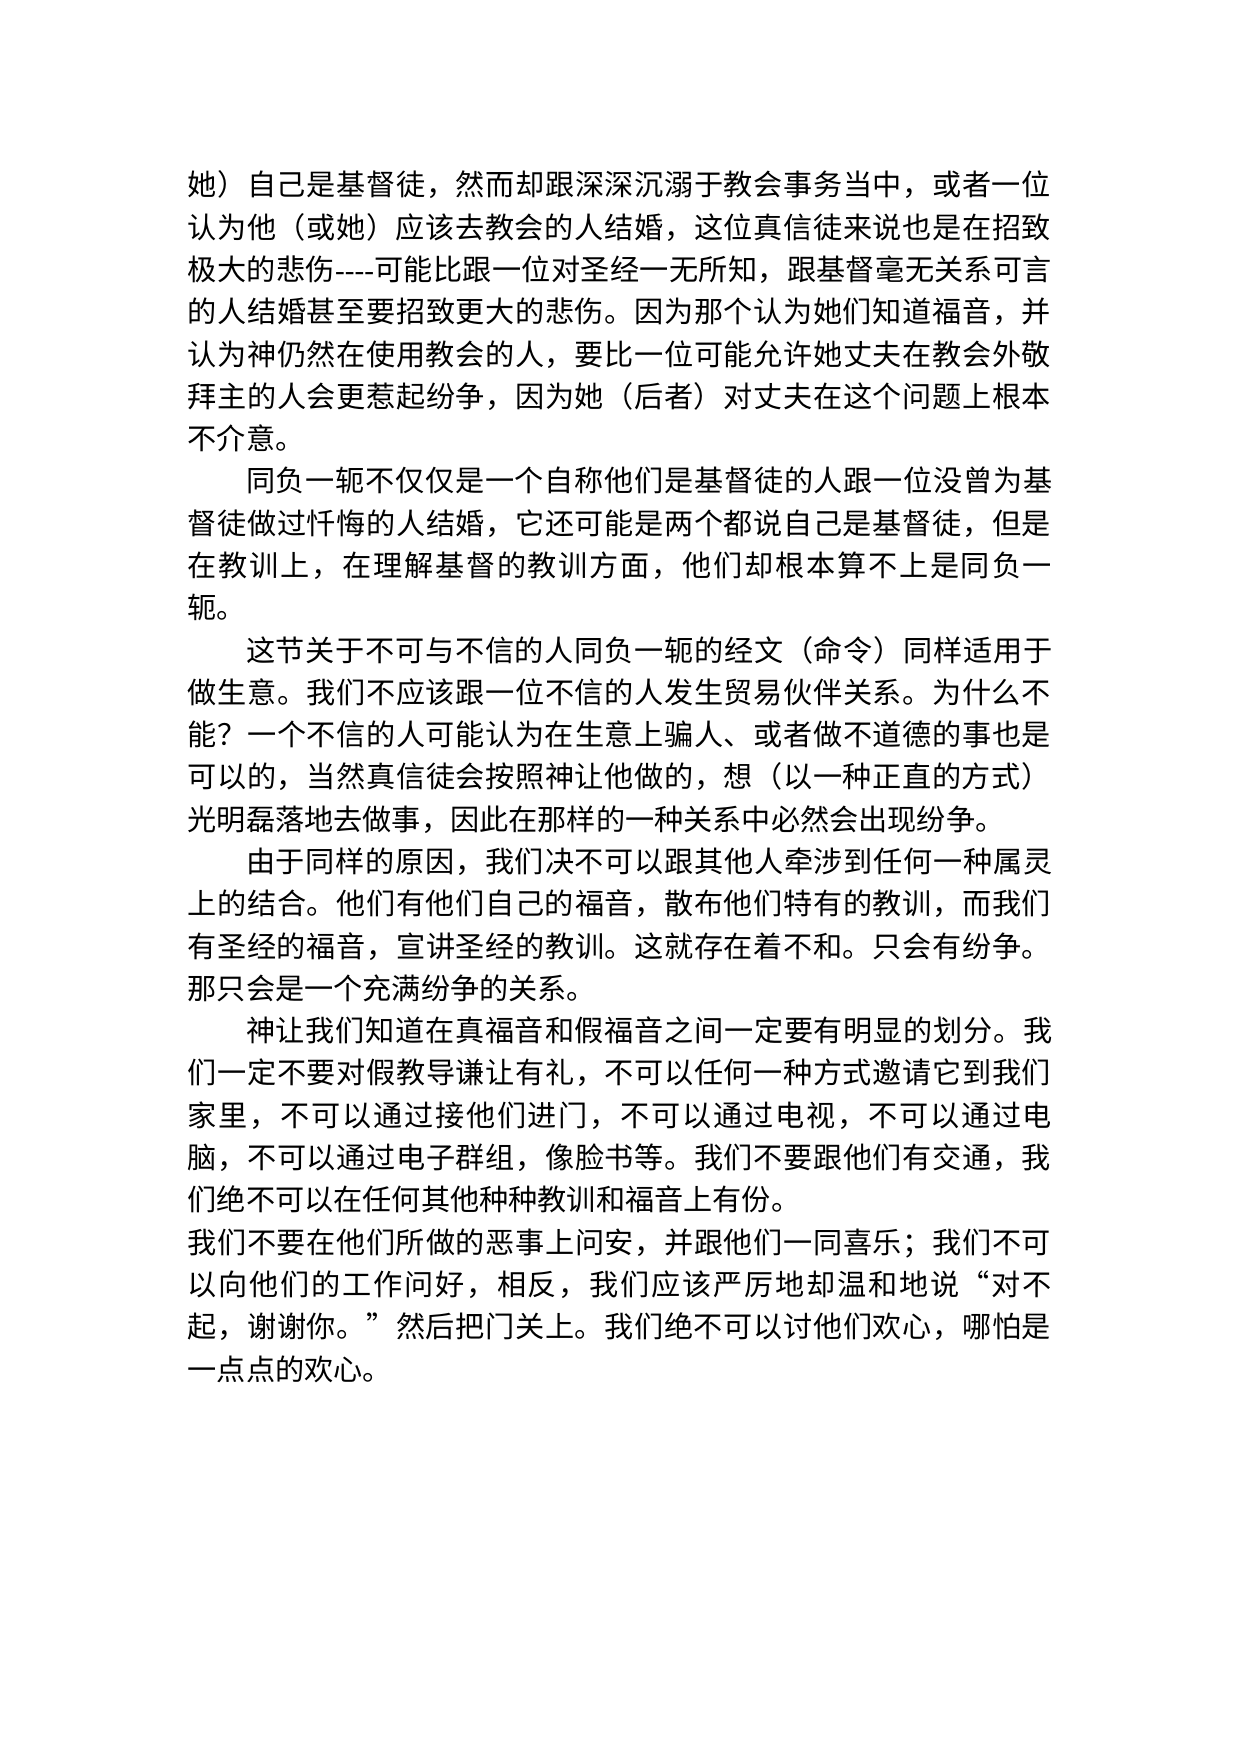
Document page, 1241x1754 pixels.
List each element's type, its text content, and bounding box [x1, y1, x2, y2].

text 同负一轭不仅仅是一个自称他们是基督徒的人跟一位没曾为基督徒做过忏悔的人结婚，它还可能是两个都说自己是基督徒，但是在教训上，在理解基督的教训方面，他们却根本算不上是同负一轭。 [187, 458, 1053, 627]
text 我们不要在他们所做的恶事上问安，并跟他们一同喜乐；我们不可以向他们的工作问好，相反，我们应该严厉地却温和地说“对不起，谢谢你。”然后把门关上。我们绝不可以讨他们欢心，哪怕是一点点的欢心。 [187, 1219, 1053, 1388]
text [187, 162, 1053, 458]
text 这节关于不可与不信的人同负一轭的经文（命令）同样适用于做生意。我们不应该跟一位不信的人发生贸易伙伴关系。为什么不能？一个不信的人可能认为在生意上骗人、或者做不道德的事也是可以的，当然真信徒会按照神让他做的，想（以一种正直的方式）光明磊落地去做事，因此在那样的一种关系中必然会出现纷争。 [187, 627, 1053, 839]
text 神让我们知道在真福音和假福音之间一定要有明显的划分。我们一定不要对假教导谦让有礼，不可以任何一种方式邀请它到我们家里，不可以通过接他们进门，不可以通过电视，不可以通过电脑，不可以通过电子群组，像脸书等。我们不要跟他们有交通，我们绝不可以在任何其他种种教训和福音上有份。 [187, 1008, 1053, 1219]
text 由于同样的原因，我们决不可以跟其他人牵涉到任何一种属灵上的结合。他们有他们自己的福音，散布他们特有的教训，而我们有圣经的福音，宣讲圣经的教训。这就存在着不和。只会有纷争。那只会是一个充满纷争的关系。 [187, 839, 1053, 1008]
